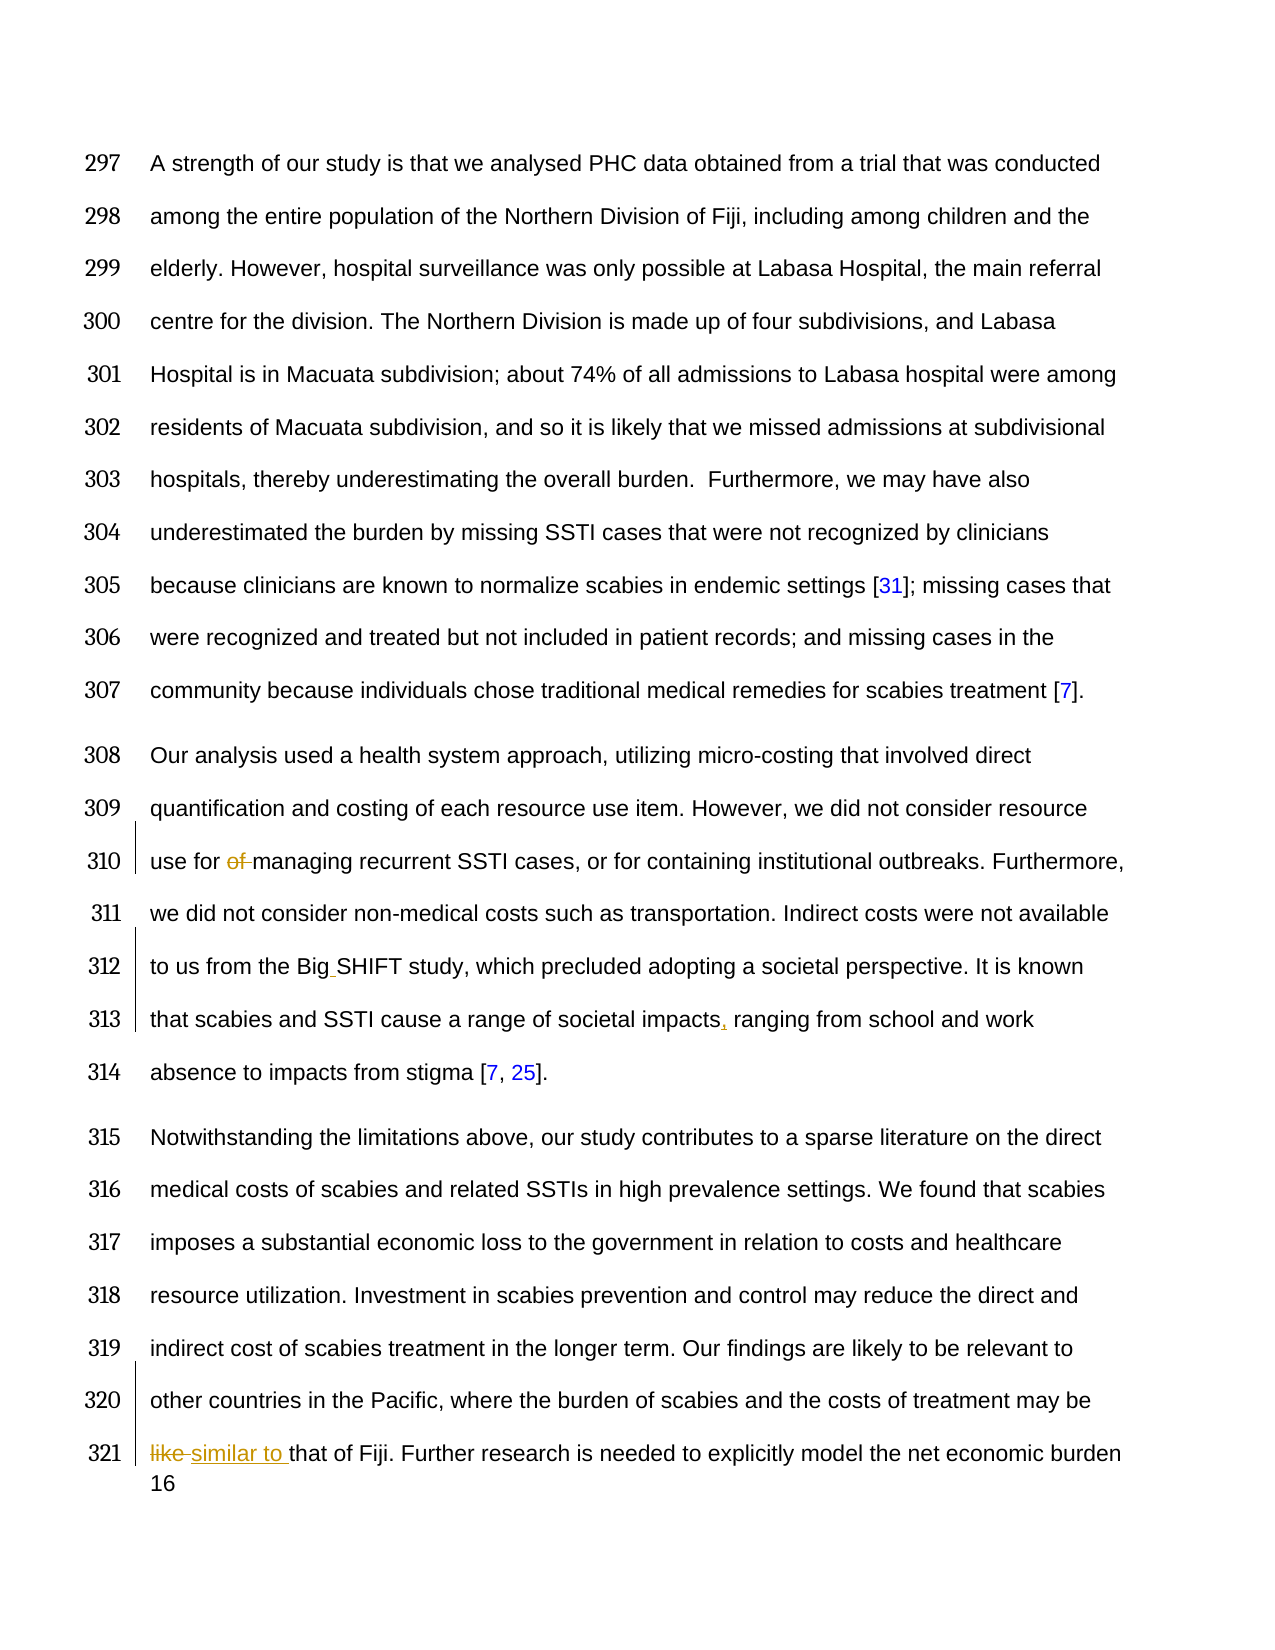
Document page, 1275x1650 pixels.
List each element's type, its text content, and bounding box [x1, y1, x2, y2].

text Our analysis used a health system approach, utilizing micro-costing that involved direct quantification and costing of each resource use item. However, we did not consider resource use for managing recurrent SSTI cases, or for containing institutional outbreaks. Furthermore, we did not consider non-medical costs such as transportation. Indirect costs were not available to us from the BigSHIFT study, which precluded adopting a societal perspective. It is known that scabies and SSTI cause a range of societal impacts ranging from school and work absence to impacts from stigma [7, 25]. [150, 742, 1125, 1085]
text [150, 1124, 1125, 1466]
text A strength of our study is that we analysed PHC data obtained from a trial that was conducted among the entire population of the Northern Division of Fiji, including among children and the elderly. However, hospital surveillance was only possible at Labasa Hospital, the main referral centre for the division. The Northern Division is made up of four subdivisions, and Labasa Hospital is in Macuata subdivision; about 74% of all admissions to Labasa hospital were among residents of Macuata subdivision, and so it is likely that we missed admissions at subdivisional hospitals, thereby underestimating the overall burden. Furthermore, we may have also underestimated the burden by missing SSTI cases that were not recognized by clinicians because clinicians are known to normalize scabies in endemic settings [31]; missing cases that were recognized and treated but not included in patient records; and missing cases in the community because individuals chose traditional medical remedies for scabies treatment [7]. [150, 150, 1125, 703]
